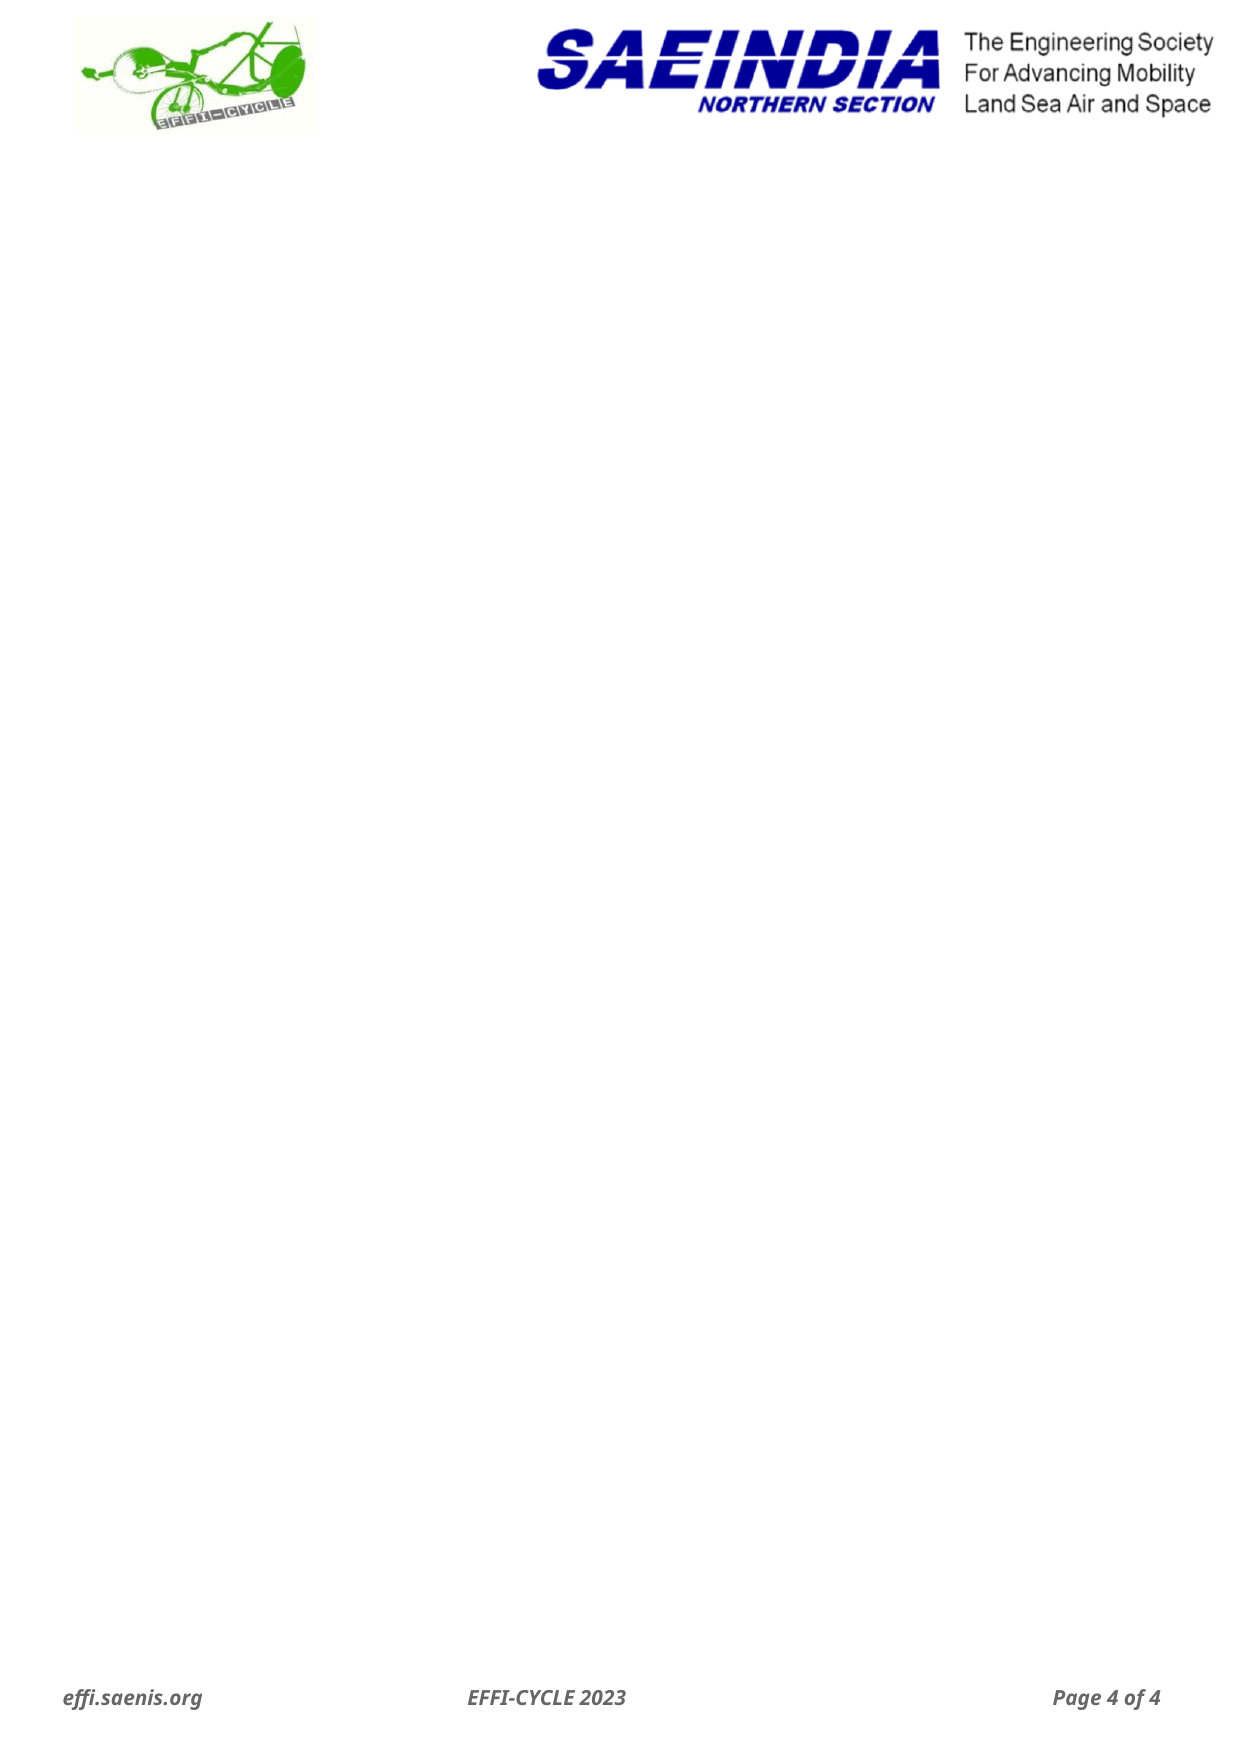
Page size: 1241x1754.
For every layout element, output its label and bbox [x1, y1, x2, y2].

picture [536, 27, 1215, 119]
picture [74, 16, 316, 135]
